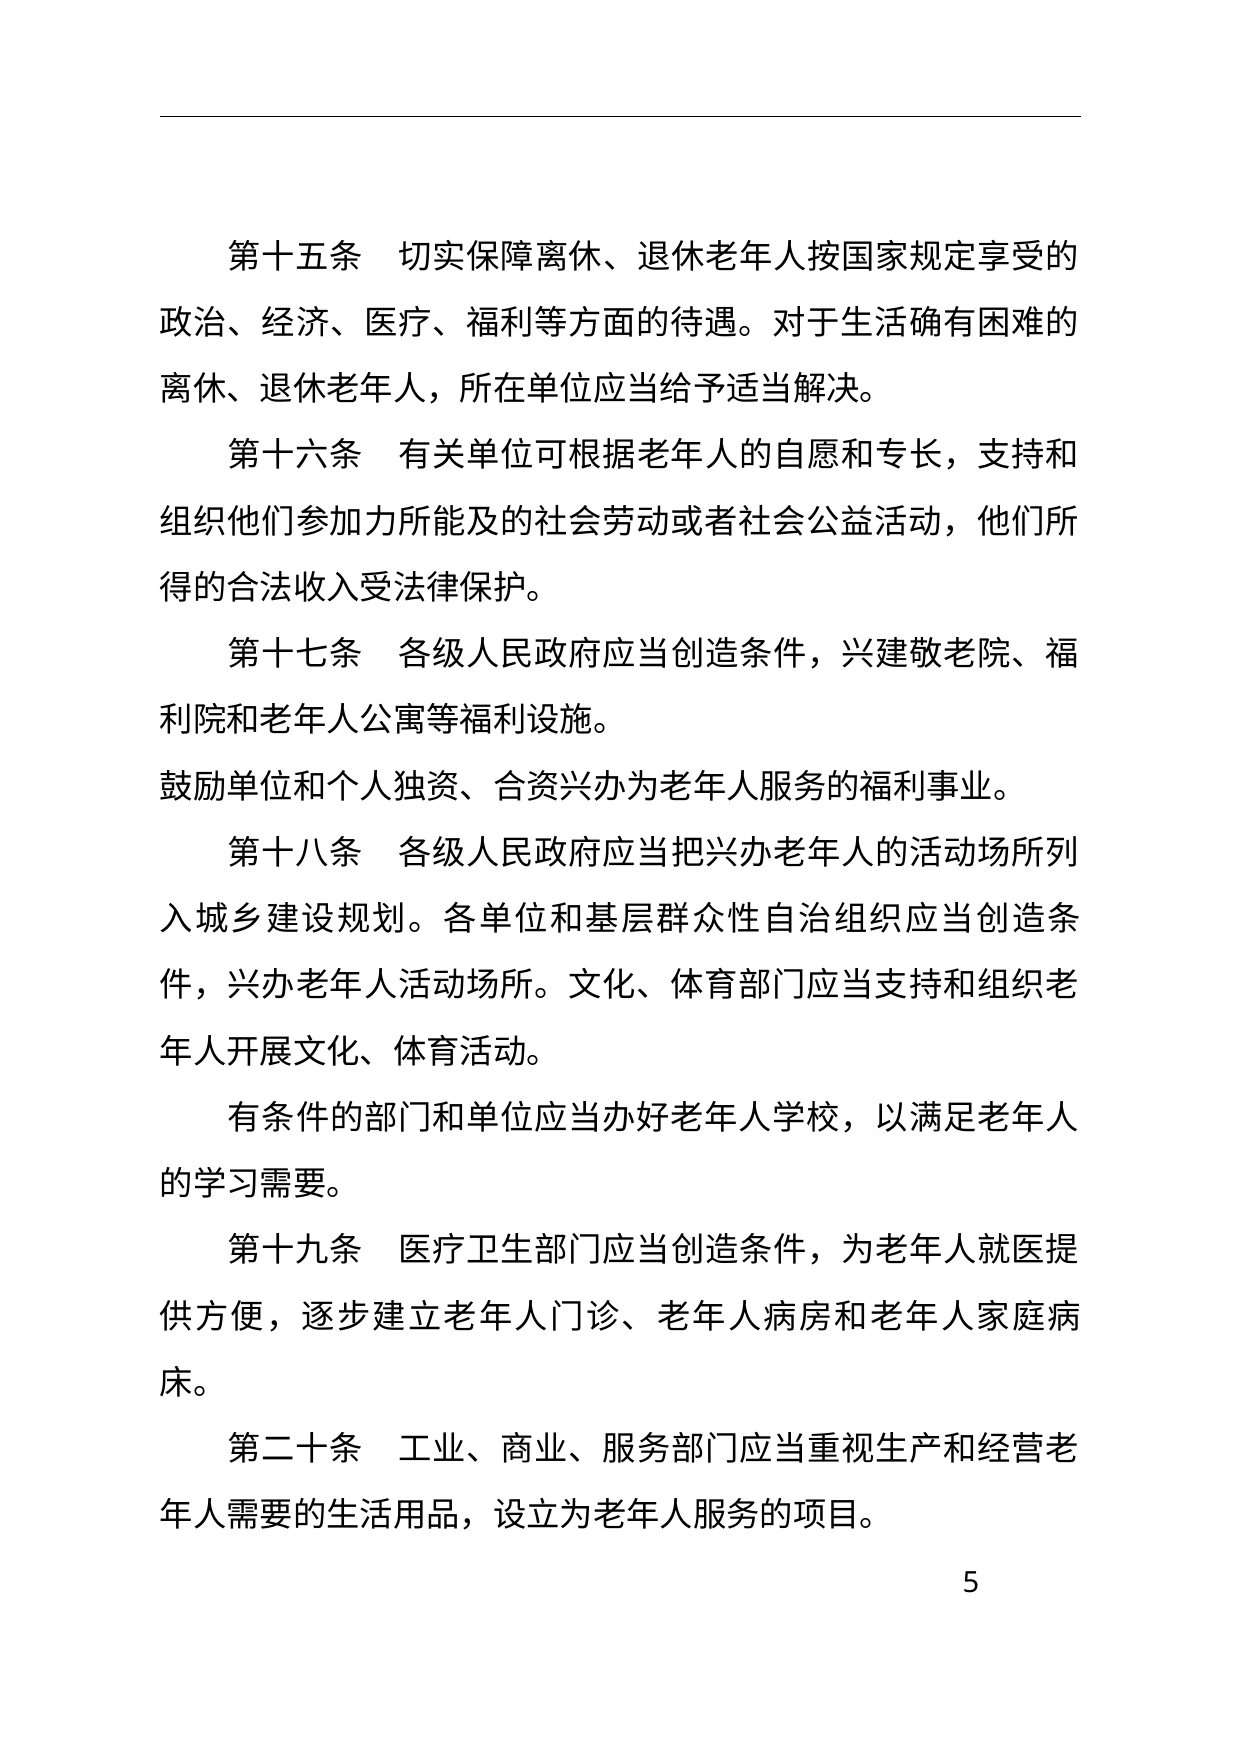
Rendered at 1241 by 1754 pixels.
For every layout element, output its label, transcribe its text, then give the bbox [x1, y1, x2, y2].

text 第十八条 各级人民政府应当把兴办老年人的活动场所列入城乡建设规划。各单位和基层群众性自治组织应当创造条件，兴办老年人活动场所。文化、体育部门应当支持和组织老年人开展文化、体育活动。 [159, 817, 1081, 1082]
text 第十九条 医疗卫生部门应当创造条件，为老年人就医提供方便，逐步建立老年人门诊、老年人病房和老年人家庭病床。 [159, 1214, 1081, 1413]
text 第二十条 工业、商业、服务部门应当重视生产和经营老年人需要的生活用品，设立为老年人服务的项目。 [159, 1413, 1081, 1545]
text 第十六条 有关单位可根据老年人的自愿和专长，支持和组织他们参加力所能及的社会劳动或者社会公益活动，他们所得的合法收入受法律保护。 [159, 419, 1081, 618]
text 有条件的部门和单位应当办好老年人学校，以满足老年人的学习需要。 [159, 1082, 1081, 1214]
text 第十七条 各级人民政府应当创造条件，兴建敬老院、福利院和老年人公寓等福利设施。 [159, 618, 1081, 750]
text 鼓励单位和个人独资、合资兴办为老年人服务的福利事业。 [159, 750, 1081, 817]
text 第十五条 切实保障离休、退休老年人按国家规定享受的政治、经济、医疗、福利等方面的待遇。对于生活确有困难的离休、退休老年人，所在单位应当给予适当解决。 [159, 220, 1081, 419]
